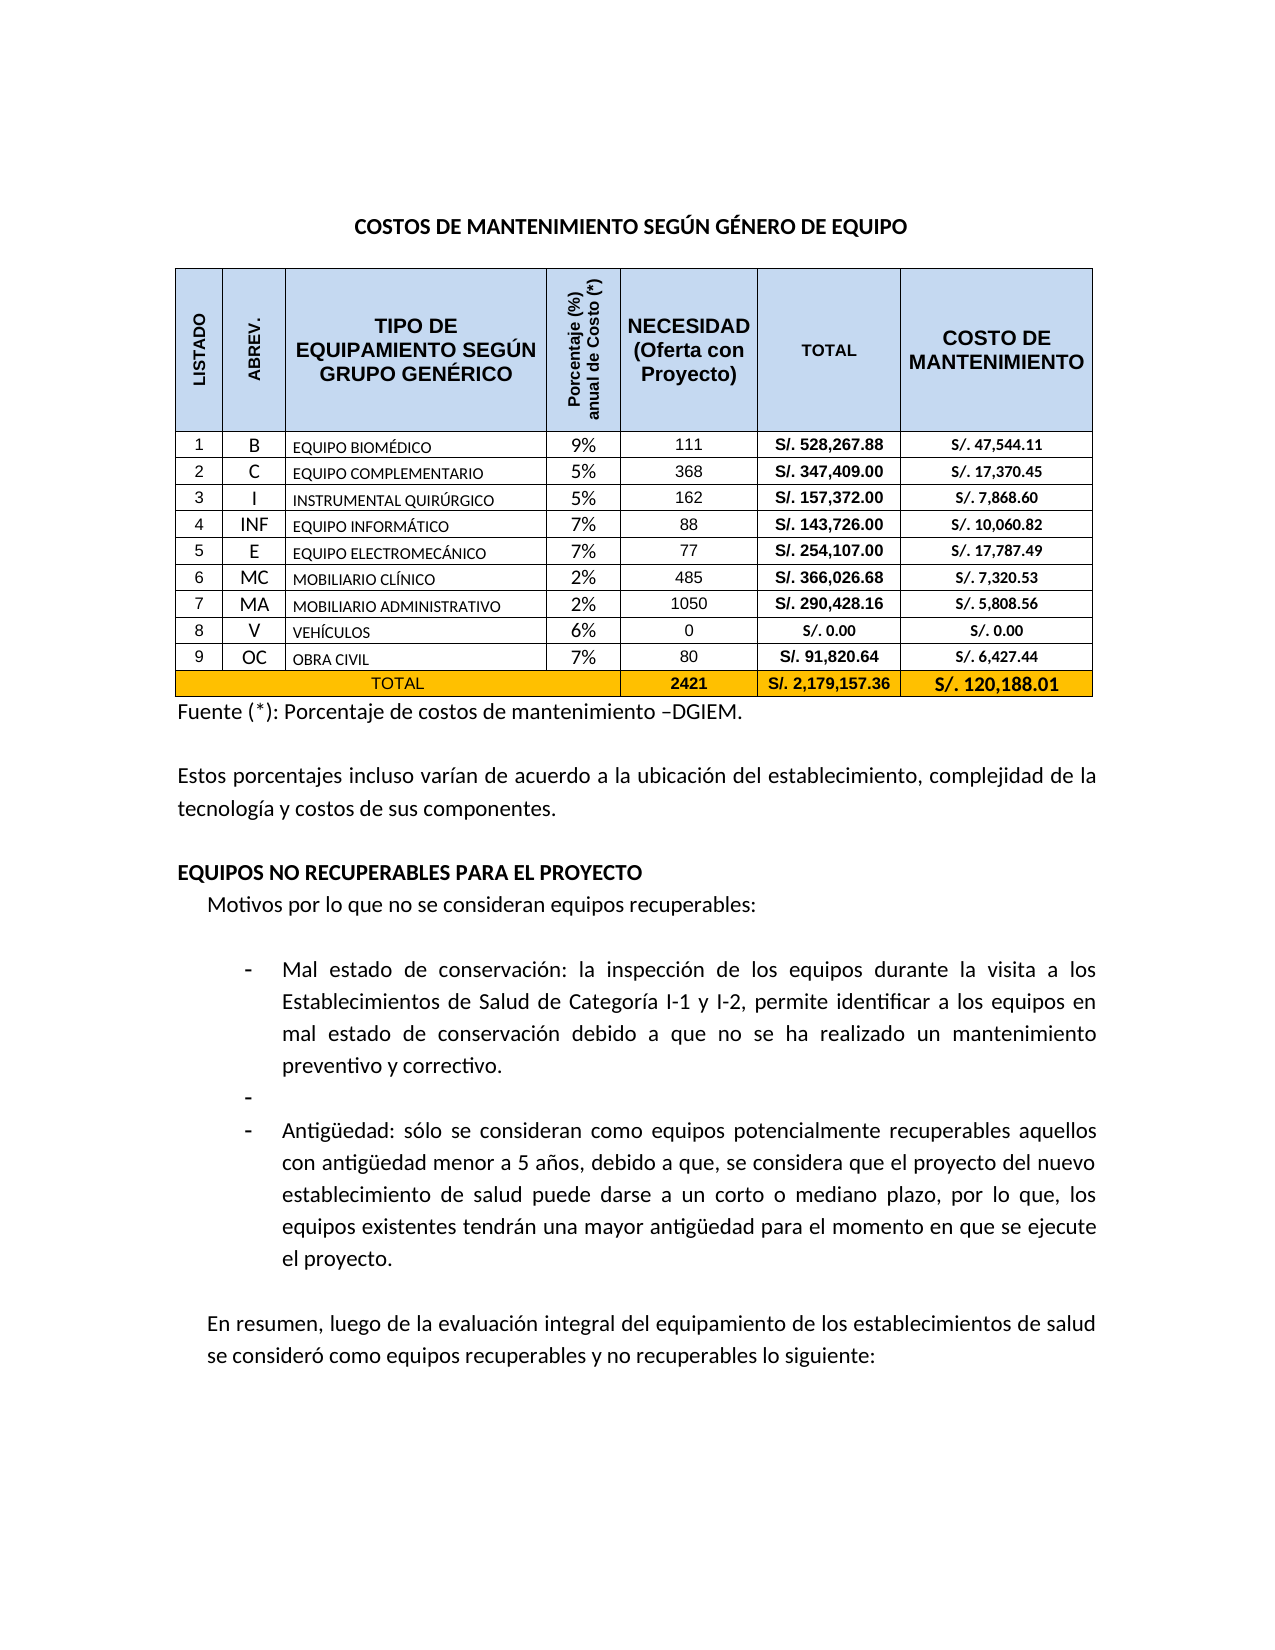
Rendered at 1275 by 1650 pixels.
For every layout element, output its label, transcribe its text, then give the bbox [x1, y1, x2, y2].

text Estos porcentajes incluso varían de acuerdo a la ubicación del establecimiento, complejidad de la tecnología y costos de sus componentes. [177, 762, 1098, 822]
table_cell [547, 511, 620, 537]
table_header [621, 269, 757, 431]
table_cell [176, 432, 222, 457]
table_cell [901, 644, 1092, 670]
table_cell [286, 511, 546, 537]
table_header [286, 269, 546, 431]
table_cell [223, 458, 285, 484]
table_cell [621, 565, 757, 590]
list Mal estado de conservación: la inspección de los equipos durante la visita a los Establecimientos de Salud de Categoría I-1 y I-2, permite identificar a los equipos en mal estado de conservación debido a que no se ha realizado un mantenimiento preventivo y correctivo. [244, 955, 1098, 1079]
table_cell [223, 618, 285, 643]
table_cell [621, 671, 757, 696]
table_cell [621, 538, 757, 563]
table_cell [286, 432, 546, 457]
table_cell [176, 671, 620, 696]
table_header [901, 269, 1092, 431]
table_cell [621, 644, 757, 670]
list Antigüedad: sólo se consideran como equipos potencialmente recuperables aquellos con antigüedad menor a 5 años, debido a que, se considera que el proyecto del nuevo establecimiento de salud puede darse a un corto o mediano plazo, por lo que, los equipos existentes tendrán una mayor antigüedad para el momento en que se ejecute el proyecto. [244, 1116, 1098, 1272]
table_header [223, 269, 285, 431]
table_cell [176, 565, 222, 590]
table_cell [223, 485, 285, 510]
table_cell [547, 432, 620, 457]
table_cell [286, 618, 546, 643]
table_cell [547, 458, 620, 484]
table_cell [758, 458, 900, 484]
text COSTOS DE MANTENIMIENTO SEGÚN GÉNERO DE EQUIPO [295, 212, 1098, 240]
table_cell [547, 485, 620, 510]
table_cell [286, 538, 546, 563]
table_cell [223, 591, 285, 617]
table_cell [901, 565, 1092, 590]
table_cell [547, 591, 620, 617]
text Motivos por lo que no se consideran equipos recuperables: [207, 890, 1098, 918]
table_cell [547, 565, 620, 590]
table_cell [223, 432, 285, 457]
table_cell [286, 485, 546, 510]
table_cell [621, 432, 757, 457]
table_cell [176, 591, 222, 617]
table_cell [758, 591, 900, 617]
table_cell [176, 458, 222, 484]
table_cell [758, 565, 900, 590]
text EQUIPOS NO RECUPERABLES PARA EL PROYECTO [177, 858, 1098, 886]
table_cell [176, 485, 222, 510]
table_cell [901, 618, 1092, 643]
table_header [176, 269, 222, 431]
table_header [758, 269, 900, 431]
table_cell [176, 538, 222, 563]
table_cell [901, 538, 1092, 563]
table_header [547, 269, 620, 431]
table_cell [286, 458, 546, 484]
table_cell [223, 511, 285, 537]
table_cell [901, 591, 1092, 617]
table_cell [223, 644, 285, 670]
text Fuente (*): Porcentaje de costos de mantenimiento –DGIEM. [177, 697, 1098, 725]
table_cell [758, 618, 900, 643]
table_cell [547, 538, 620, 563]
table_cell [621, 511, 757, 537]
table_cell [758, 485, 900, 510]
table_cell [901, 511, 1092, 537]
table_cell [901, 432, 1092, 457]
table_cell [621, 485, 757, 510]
text En resumen, luego de la evaluación integral del equipamiento de los establecimientos de salud se consideró como equipos recuperables y no recuperables lo siguiente: [207, 1309, 1098, 1369]
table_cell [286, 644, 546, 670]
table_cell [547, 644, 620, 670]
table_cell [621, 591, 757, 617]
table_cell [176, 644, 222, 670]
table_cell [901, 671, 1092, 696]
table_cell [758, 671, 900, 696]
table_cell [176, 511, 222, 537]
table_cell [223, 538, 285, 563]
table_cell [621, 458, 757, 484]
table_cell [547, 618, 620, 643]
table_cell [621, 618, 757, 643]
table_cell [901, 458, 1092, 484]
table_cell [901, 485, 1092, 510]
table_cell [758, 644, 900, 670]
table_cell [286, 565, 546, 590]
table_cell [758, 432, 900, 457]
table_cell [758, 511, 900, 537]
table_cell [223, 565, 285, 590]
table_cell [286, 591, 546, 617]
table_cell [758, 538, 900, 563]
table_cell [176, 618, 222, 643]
